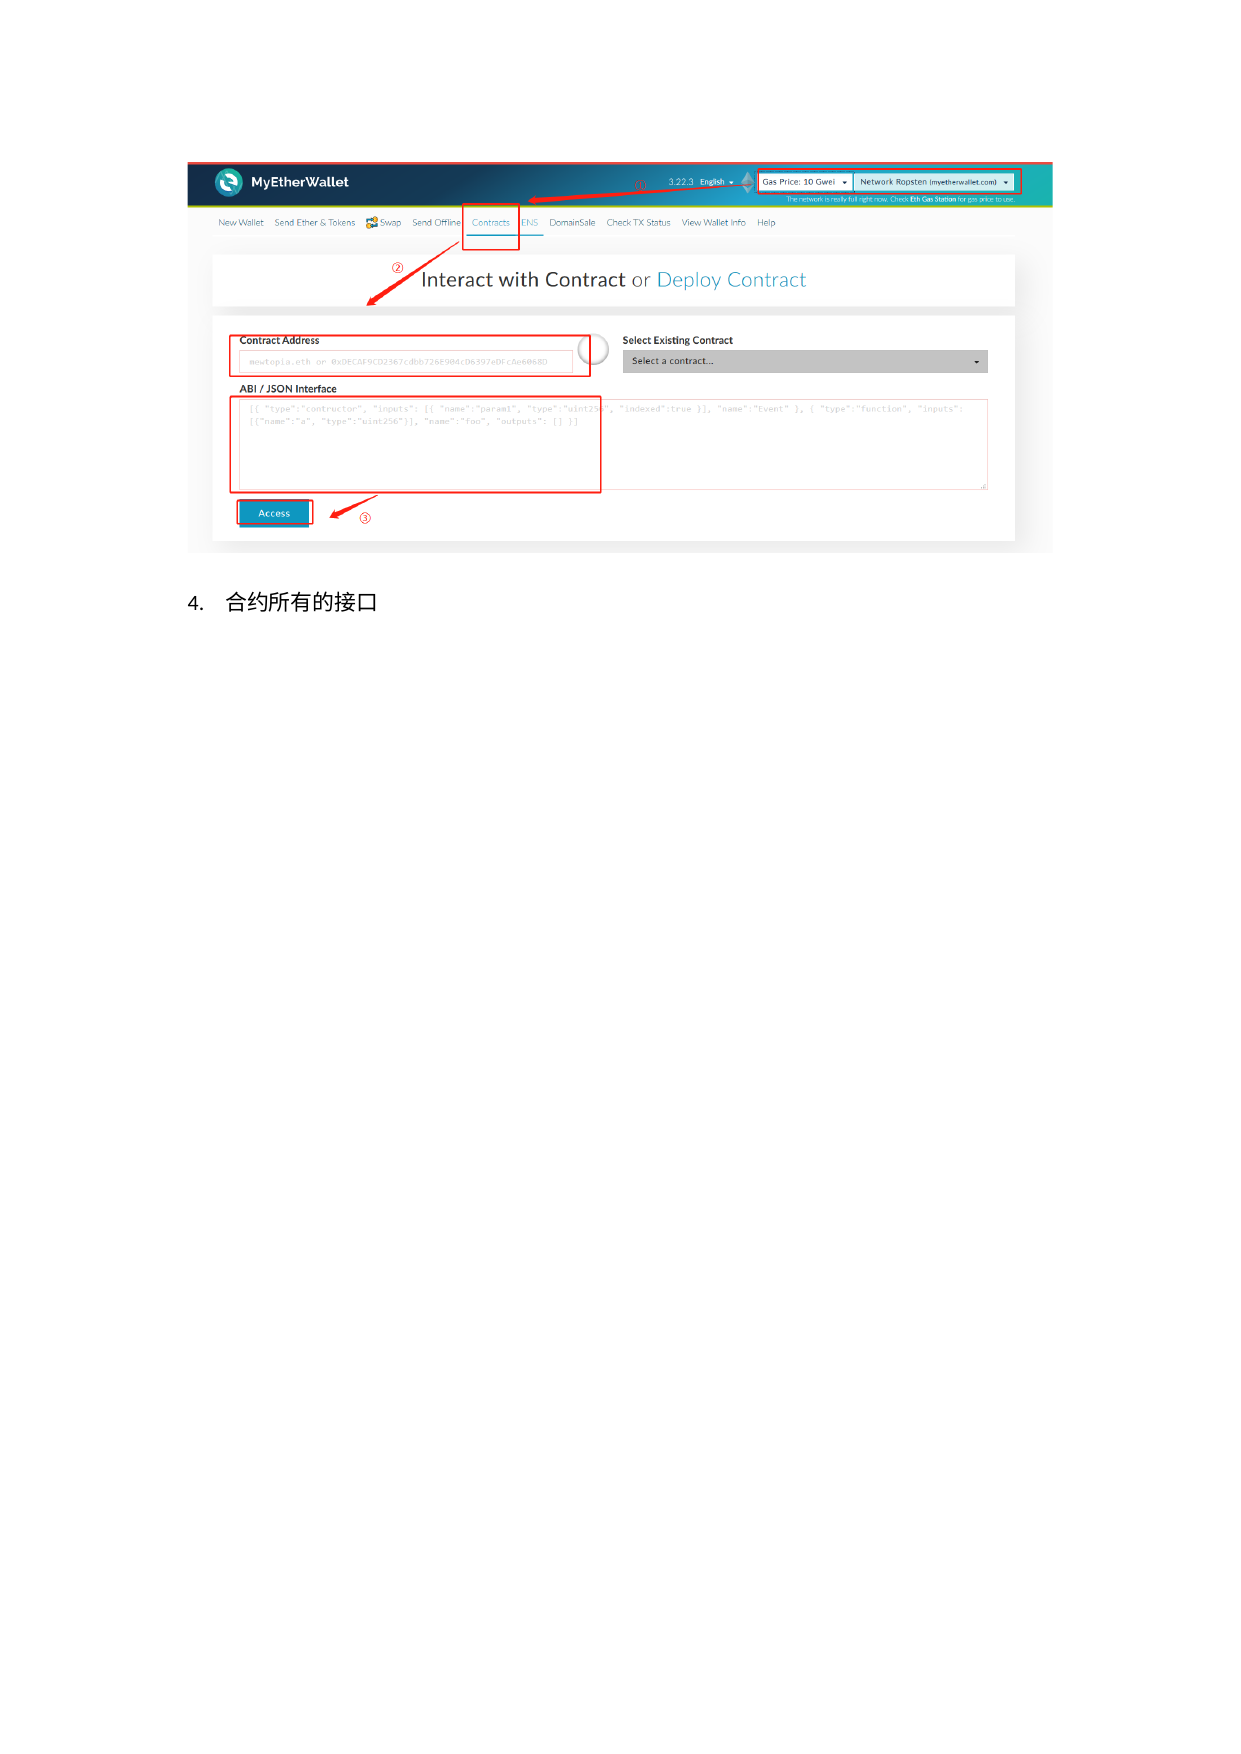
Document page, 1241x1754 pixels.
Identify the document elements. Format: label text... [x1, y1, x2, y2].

picture [187, 162, 1053, 553]
list 合约所有的接口 [187, 584, 1053, 617]
